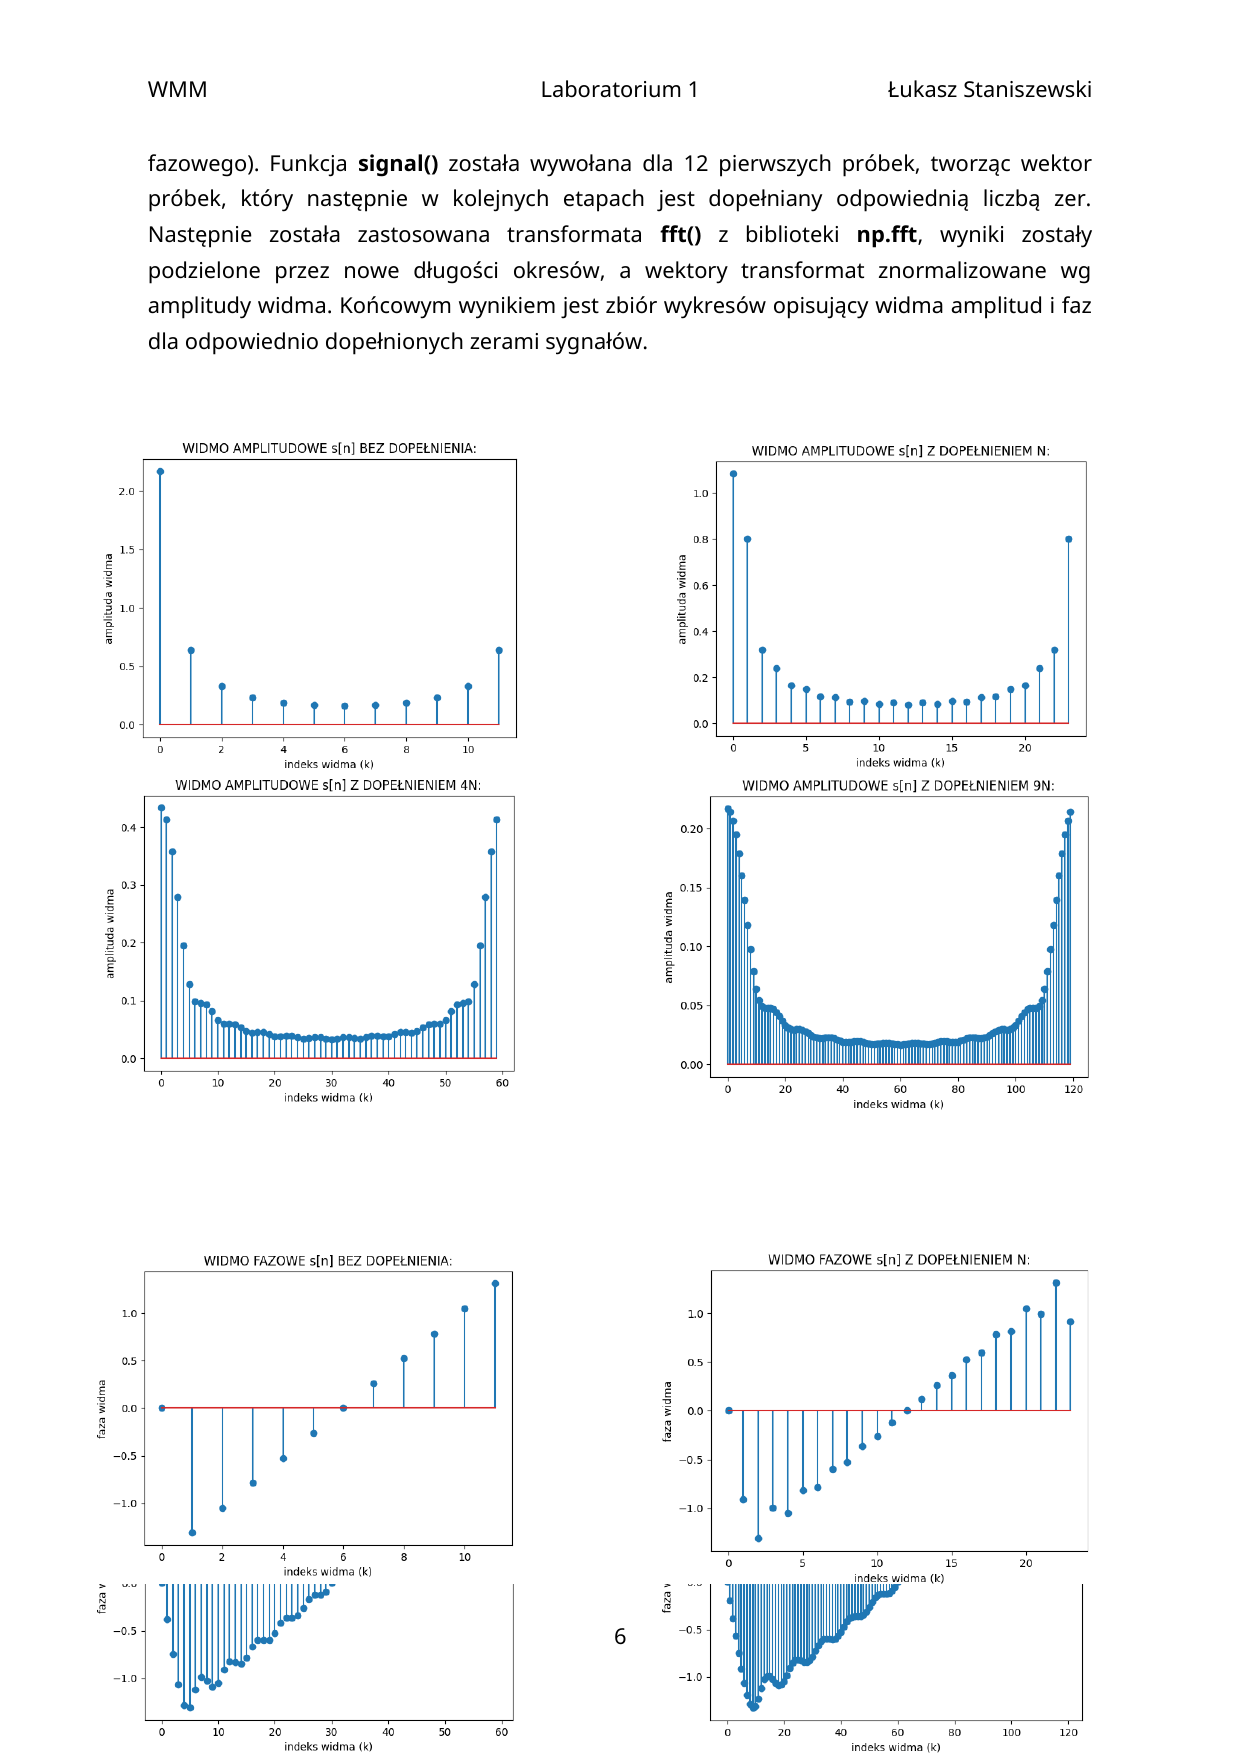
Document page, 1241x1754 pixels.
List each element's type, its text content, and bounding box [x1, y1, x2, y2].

picture [101, 439, 520, 771]
picture [101, 776, 520, 1102]
picture [660, 1251, 1089, 1754]
picture [661, 777, 1089, 1113]
picture [94, 1251, 519, 1754]
picture [675, 439, 1089, 775]
